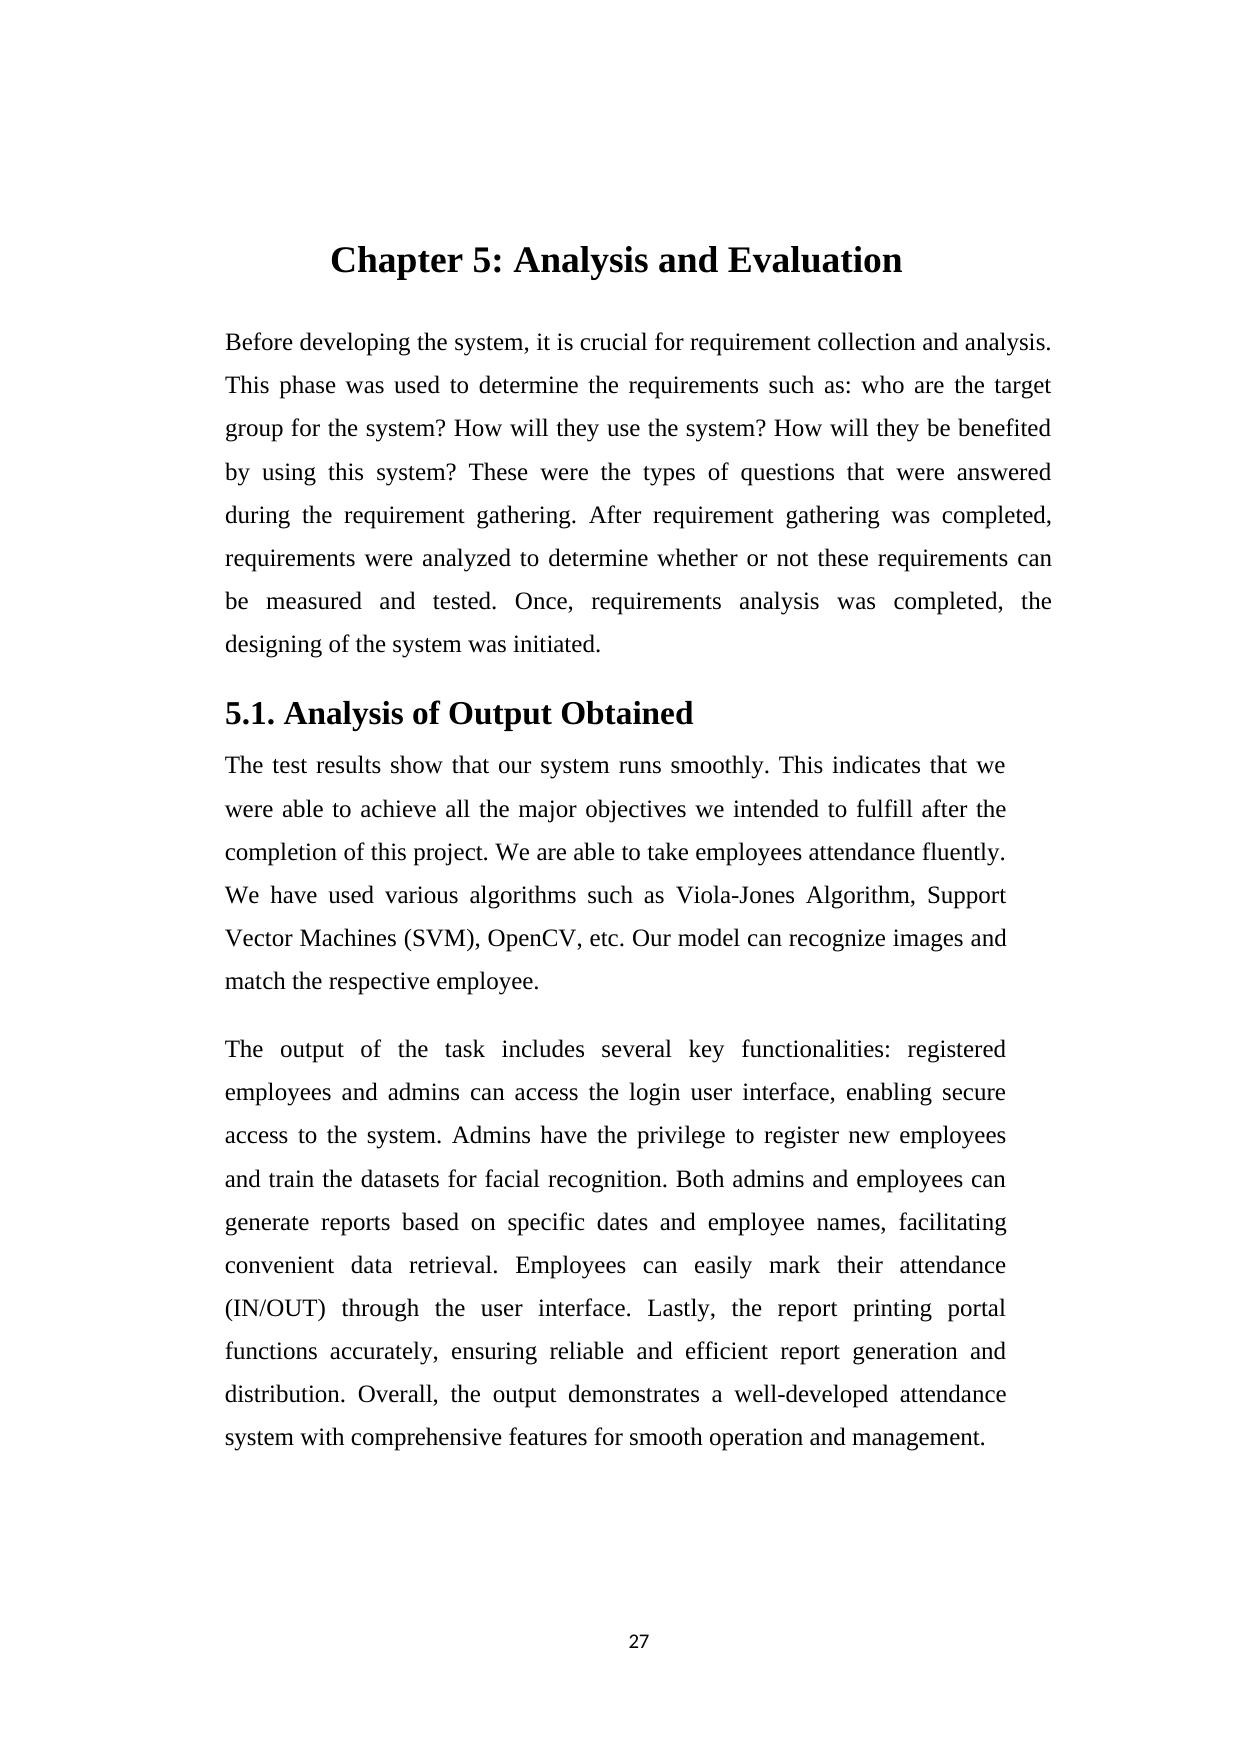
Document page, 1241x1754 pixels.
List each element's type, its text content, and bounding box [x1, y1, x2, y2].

text The output of the task includes several key functionalities: registered employees and admins can access the login user interface, enabling secure access to the system. Admins have the privilege to register new employees and train the datasets for facial recognition. Both admins and employees can generate reports based on specific dates and employee names, facilitating convenient data retrieval. Employees can easily mark their attendance (IN/OUT) through the user interface. Lastly, the report printing portal functions accurately, ensuring reliable and efficient report generation and distribution. Overall, the output demonstrates a well-developed attendance system with comprehensive features for smooth operation and management. [224, 1034, 1007, 1451]
text Before developing the system, it is crucial for requirement collection and analysis. This phase was used to determine the requirements such as: who are the target group for the system? How will they use the system? How will they be benefited by using this system? These were the types of questions that were answered during the requirement gathering. After requirement gathering was completed, requirements were analyzed to determine whether or not these requirements can be measured and tested. Once, requirements analysis was completed, the designing of the system was initiated. [225, 327, 1053, 658]
subtitle Chapter 5: Analysis and Evaluation [225, 237, 1007, 281]
text The test results show that our system runs smoothly. This indicates that we were able to achieve all the major objectives we intended to fulfill after the completion of this project. We are able to take employees attendance fluently. We have used various algorithms such as Viola-Jones Algorithm, Support Vector Machines (SVM), OpenCV, etc. Our model can recognize images and match the respective employee. [224, 751, 1007, 995]
subtitle 5.1. Analysis of Output Obtained [225, 693, 1053, 731]
